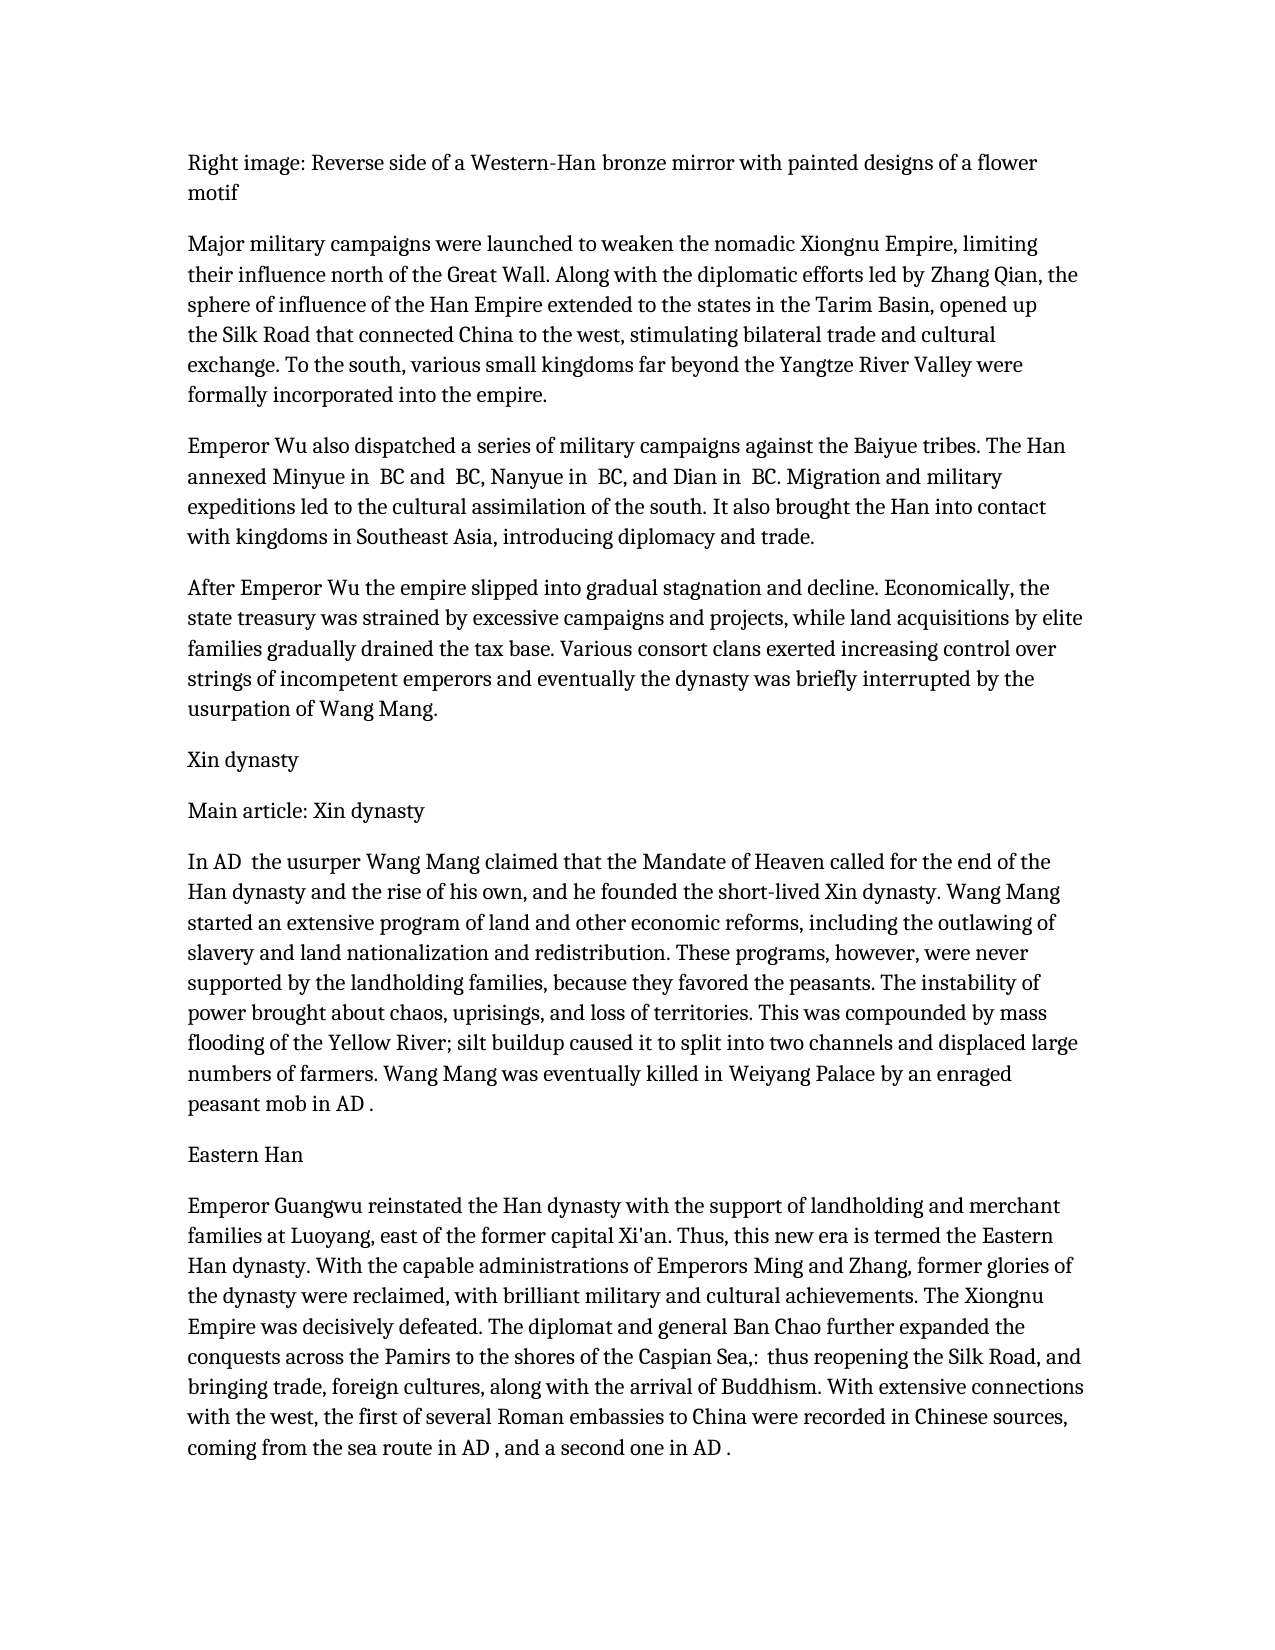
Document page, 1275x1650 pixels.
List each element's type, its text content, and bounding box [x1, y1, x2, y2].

text In AD the usurper Wang Mang claimed that the Mandate of Heaven called for the end of the Han dynasty and the rise of his own, and he founded the short-lived Xin dynasty. Wang Mang started an extensive program of land and other economic reforms, including the outlawing of slavery and land nationalization and redistribution. These programs, however, were never supported by the landholding families, because they favored the peasants. The instability of power brought about chaos, uprisings, and loss of territories. This was compounded by mass flooding of the Yellow River; silt buildup caused it to split into two channels and displaced large numbers of farmers. Wang Mang was eventually killed in Weiyang Palace by an enraged peasant mob in AD . [187, 849, 1087, 1117]
text Xin dynasty [187, 747, 1087, 773]
text Eastern Han [187, 1142, 1087, 1168]
text After Emperor Wu the empire slipped into gradual stagnation and decline. Economically, the state treasury was strained by excessive campaigns and projects, while land acquisitions by elite families gradually drained the tax base. Various consort clans exerted increasing control over strings of incompetent emperors and eventually the dynasty was briefly interrupted by the usurpation of Wang Mang. [187, 575, 1087, 722]
text Major military campaigns were launched to weaken the nomadic Xiongnu Empire, limiting their influence north of the Great Wall. Along with the diplomatic efforts led by Zhang Qian, the sphere of influence of the Han Empire extended to the states in the Tarim Basin, opened up the Silk Road that connected China to the west, stimulating bilateral trade and cultural exchange. To the south, various small kingdoms far beyond the Yangtze River Valley were formally incorporated into the empire. [187, 231, 1087, 409]
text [187, 150, 1087, 207]
text Main article: Xin dynasty [187, 798, 1087, 824]
text Emperor Guangwu reinstated the Han dynasty with the support of landholding and merchant families at Luoyang, east of the former capital Xi'an. Thus, this new era is termed the Eastern Han dynasty. With the capable administrations of Emperors Ming and Zhang, former glories of the dynasty were reclaimed, with brilliant military and cultural achievements. The Xiongnu Empire was decisively defeated. The diplomat and general Ban Chao further expanded the conquests across the Pamirs to the shores of the Caspian Sea,: thus reopening the Silk Road, and bringing trade, foreign cultures, along with the arrival of Buddhism. With extensive connections with the west, the first of several Roman embassies to China were recorded in Chinese sources, coming from the sea route in AD , and a second one in AD . [187, 1193, 1087, 1461]
text Emperor Wu also dispatched a series of military campaigns against the Baiyue tribes. The Han annexed Minyue in BC and BC, Nanyue in BC, and Dian in BC. Migration and military expeditions led to the cultural assimilation of the south. It also brought the Han into contact with kingdoms in Southeast Asia, introducing diplomacy and trade. [187, 433, 1087, 550]
